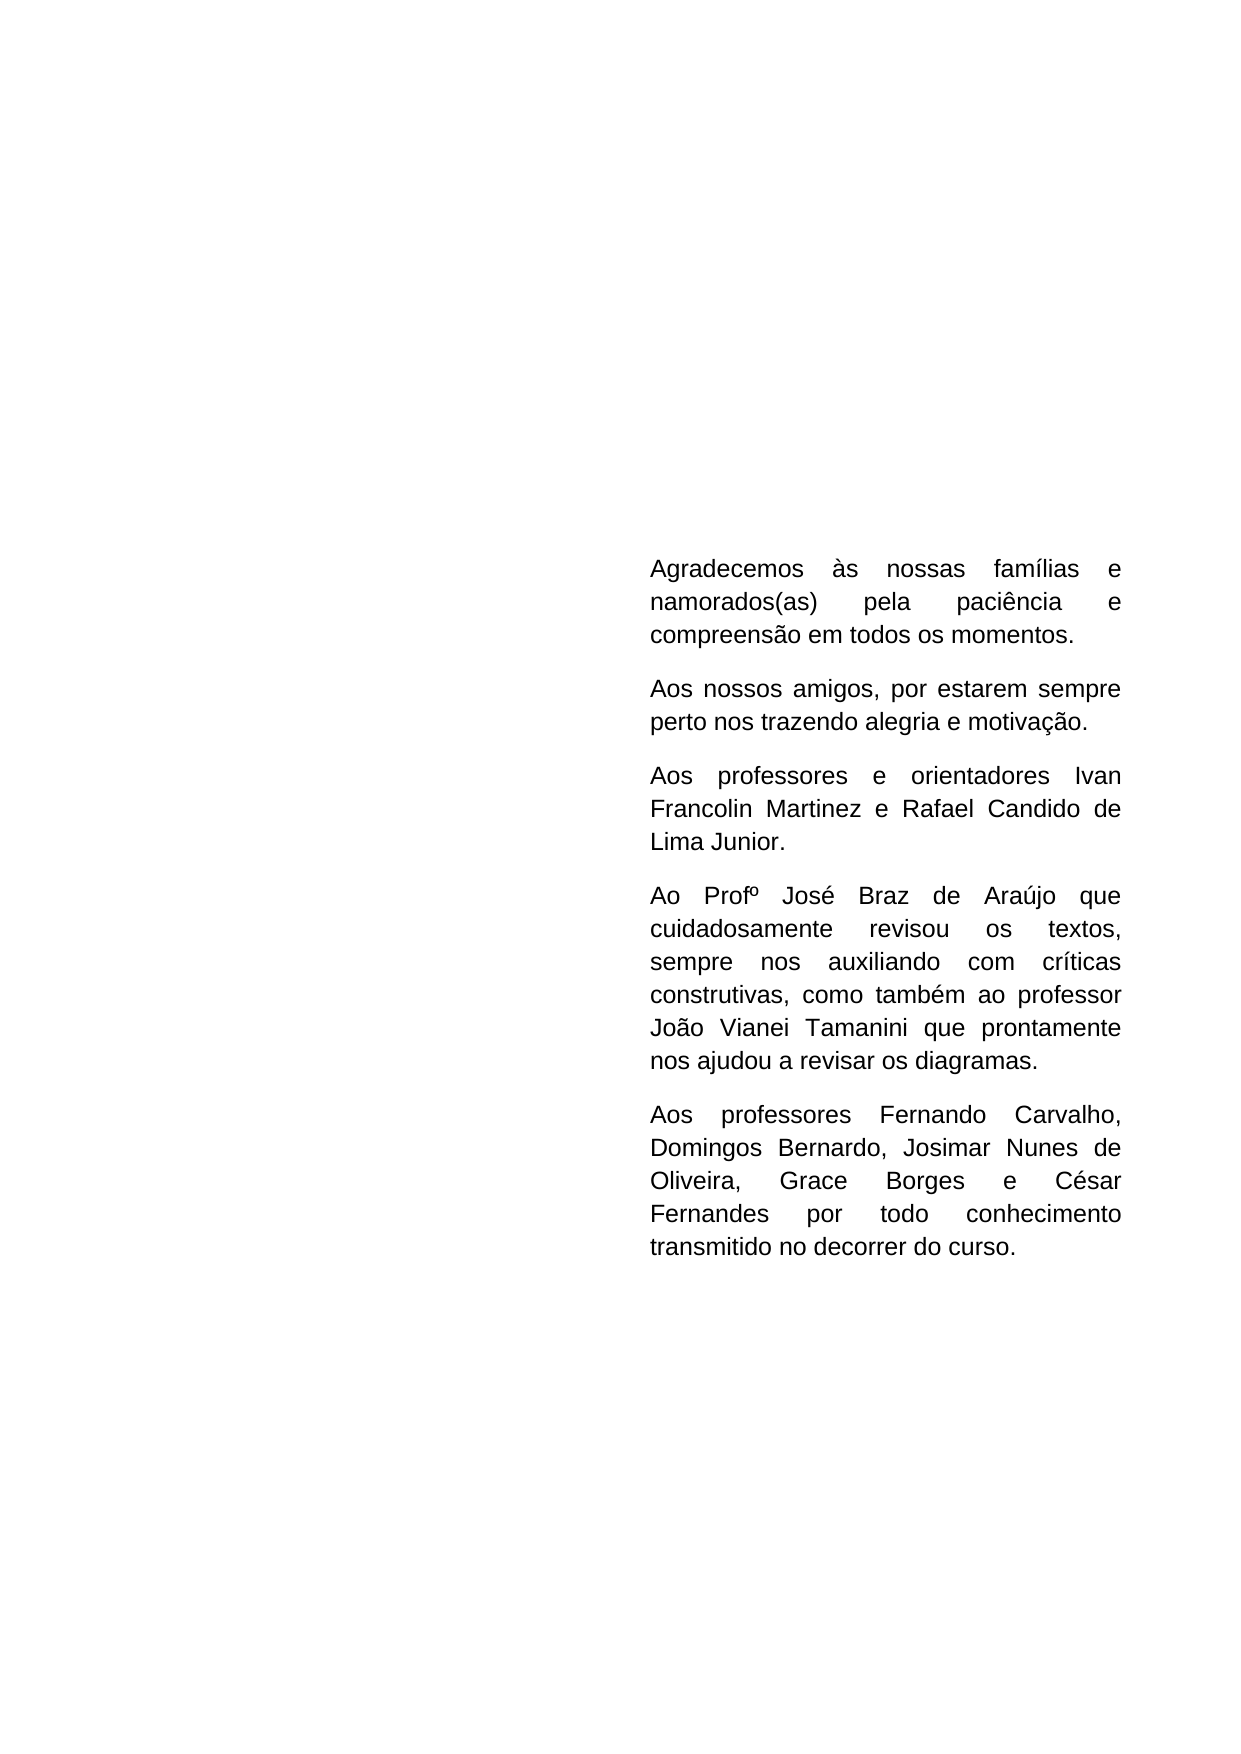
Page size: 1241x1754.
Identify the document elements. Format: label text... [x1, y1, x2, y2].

text Aos nossos amigos, por estarem sempre perto nos trazendo alegria e motivação. [650, 674, 1122, 736]
text Agradecemos às nossas famílias e namorados(as) pela paciência e compreensão em todos os momentos. [650, 554, 1122, 649]
text Ao Profº José Braz de Araújo que cuidadosamente revisou os textos, sempre nos auxiliando com críticas construtivas, como também ao professor João Vianei Tamanini que prontamente nos ajudou a revisar os diagramas. [650, 881, 1122, 1075]
text Aos professores Fernando Carvalho, Domingos Bernardo, Josimar Nunes de Oliveira, Grace Borges e César Fernandes por todo conhecimento transmitido no decorrer do curso. [650, 1100, 1122, 1261]
text Aos professores e orientadores Ivan Francolin Martinez e Rafael Candido de Lima Junior. [650, 761, 1122, 856]
